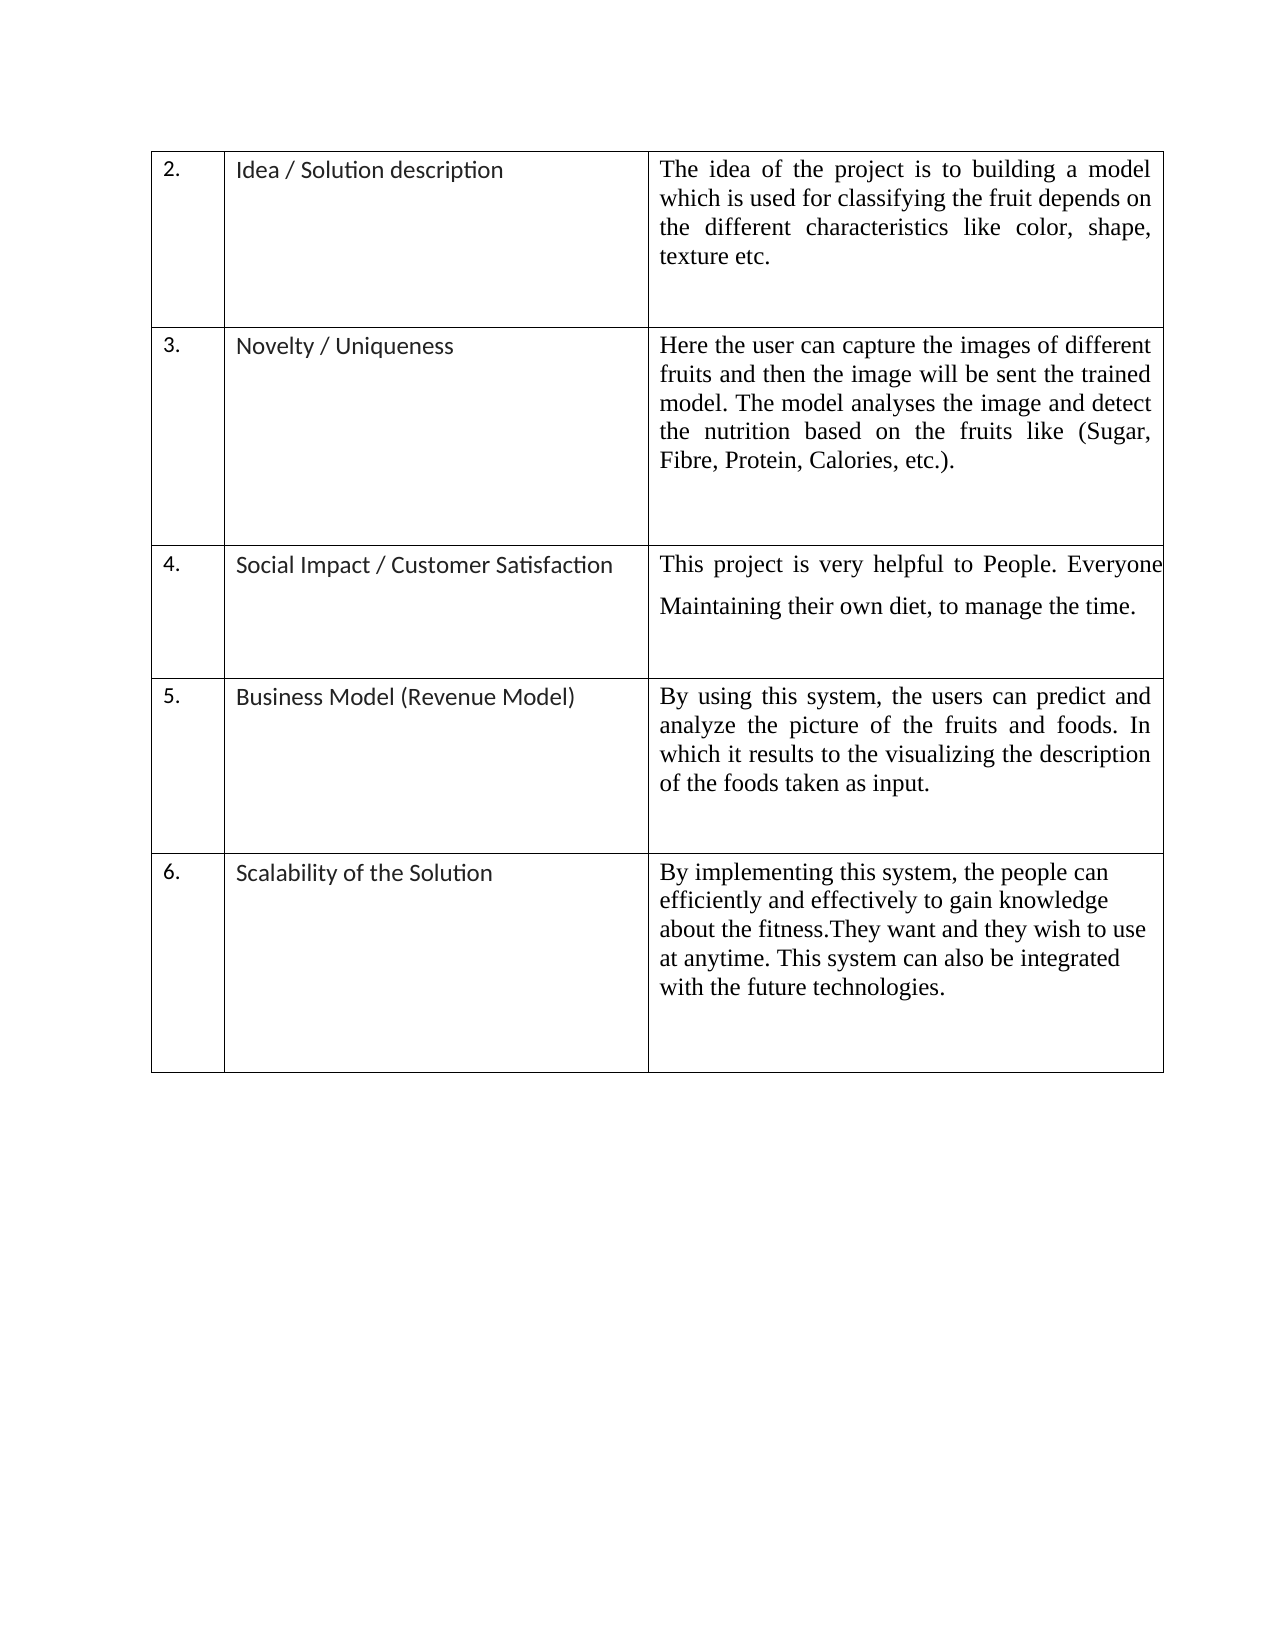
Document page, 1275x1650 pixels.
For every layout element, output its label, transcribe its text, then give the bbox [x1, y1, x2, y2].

table_cell 5. [152, 679, 224, 853]
table_cell Novelty / Uniqueness [225, 328, 648, 545]
table_cell Social Impact / Customer Satisfaction [225, 546, 648, 678]
table_cell By using this system, the users can predict and analyze the picture of the fruits and foods. In which it results to the visualizing the description of the foods taken as input. [649, 679, 1163, 853]
table_cell Idea / Solution description [225, 152, 648, 327]
table_cell Business Model (Revenue Model) [225, 679, 648, 853]
table_cell 3. [152, 328, 224, 545]
table_cell 6. [152, 854, 224, 1072]
table_cell 2. [152, 152, 224, 327]
table_cell By implementing this system, the people can efficiently and effectively to gain knowledge about the fitness.They want and they wish to use at anytime. This system can also be integrated with the future technologies. [649, 854, 1163, 1072]
table_cell Here the user can capture the images of different fruits and then the image will be sent the trained model. The model analyses the image and detect the nutrition based on the fruits like (Sugar, Fibre, Protein, Calories, etc.). [649, 328, 1163, 545]
table_cell Scalability of the Solution [225, 854, 648, 1072]
table_cell The idea of the project is to building a model which is used for classifying the fruit depends on the different characteristics like color, shape, texture etc. [649, 152, 1163, 327]
table_cell This project is very helpful to People. Everyone Maintaining their own diet, to manage the time. [649, 546, 1163, 678]
table_cell 4. [152, 546, 224, 678]
